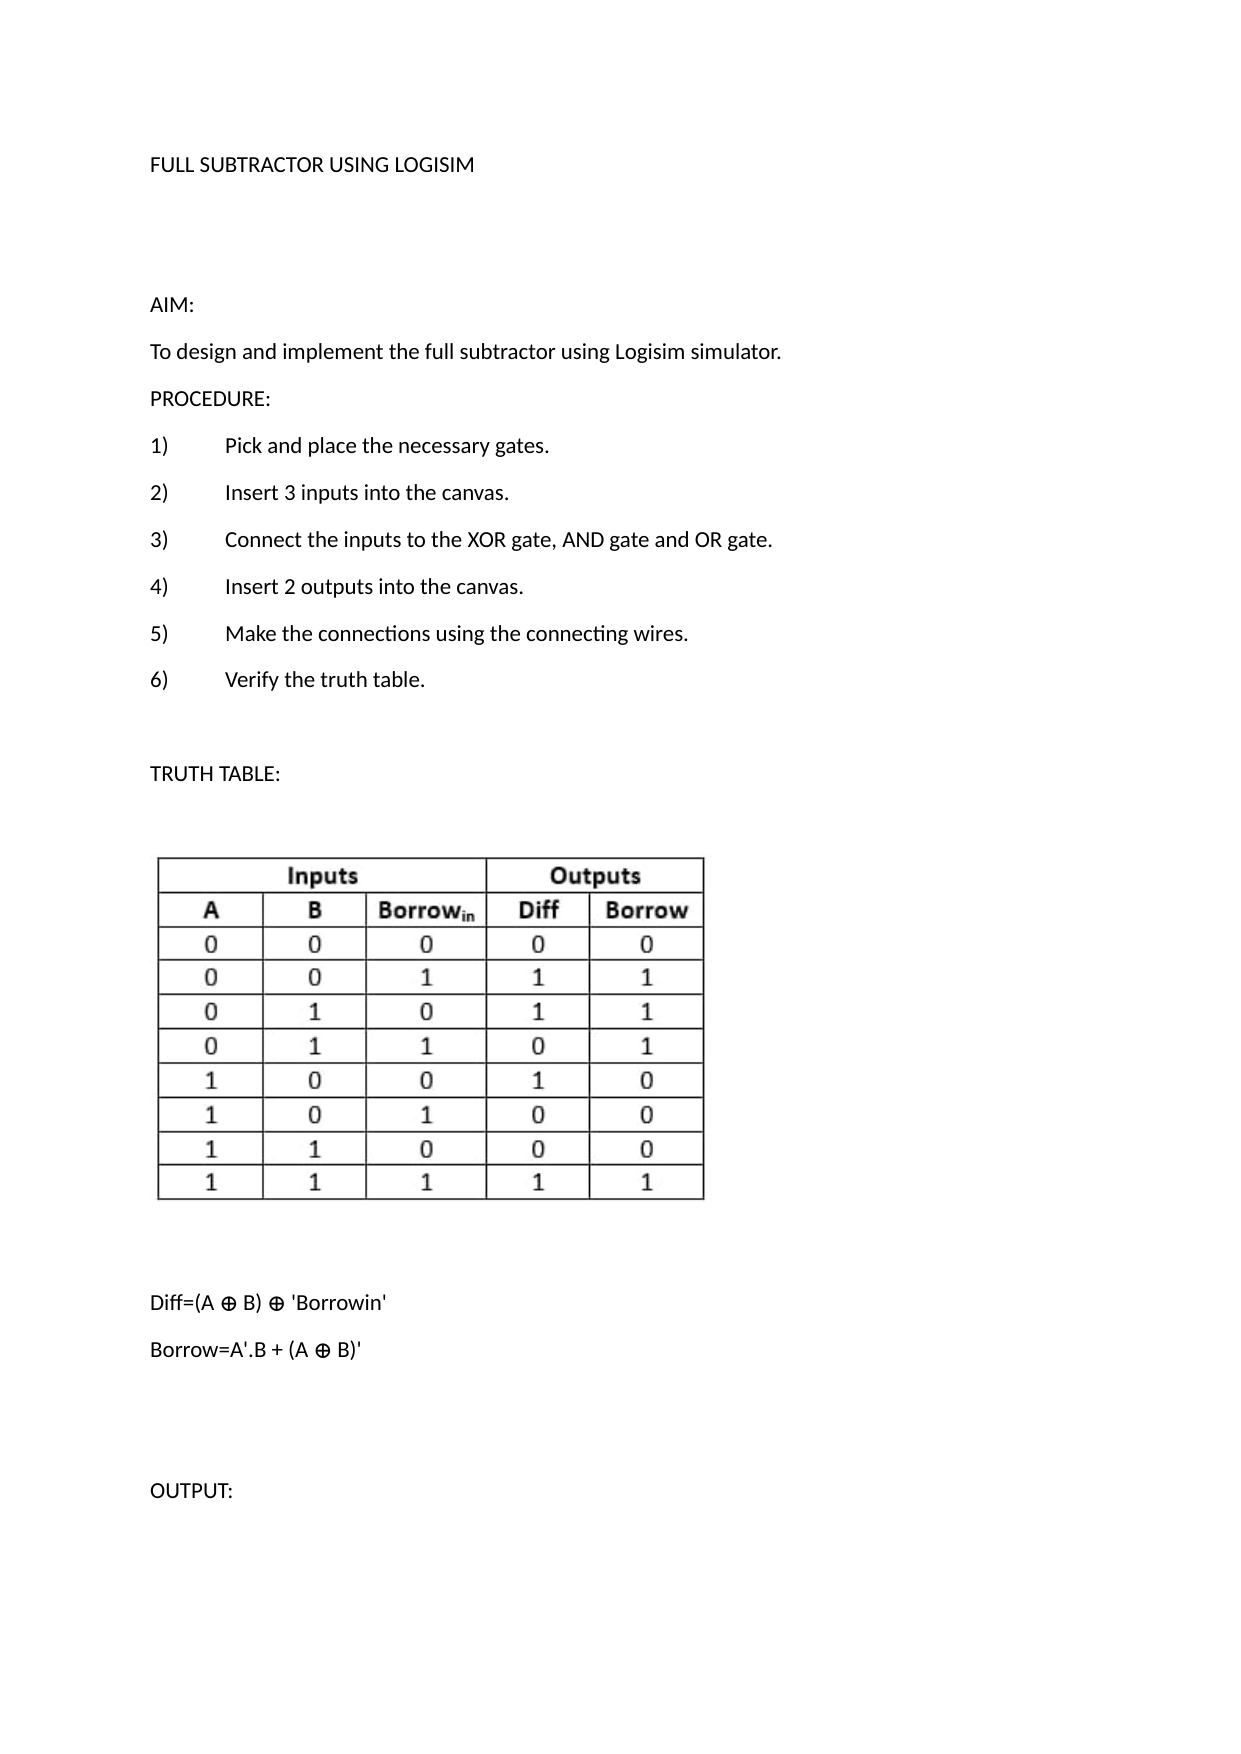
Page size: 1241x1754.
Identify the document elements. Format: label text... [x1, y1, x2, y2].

text 4) Insert 2 outputs into the canvas. [150, 572, 1090, 600]
text PROCEDURE: [150, 384, 1090, 412]
text FULL SUBTRACTOR USING LOGISIM [150, 150, 1090, 178]
text Borrow=A'.B + (A ⊕ B)' [150, 1335, 1090, 1363]
text AIM: [150, 291, 1090, 319]
text OUTPUT: [150, 1476, 1090, 1504]
picture [150, 853, 714, 1222]
text To design and implement the full subtractor using Logisim simulator. [150, 337, 1090, 366]
text 5) Make the connections using the connecting wires. [150, 619, 1090, 647]
text 1) Pick and place the necessary gates. [150, 431, 1090, 459]
text 3) Connect the inputs to the XOR gate, AND gate and OR gate. [150, 525, 1090, 553]
text TRUTH TABLE: [150, 759, 1090, 787]
text 2) Insert 3 inputs into the canvas. [150, 478, 1090, 506]
text Diff=(A ⊕ B) ⊕ 'Borrowin' [150, 1288, 1090, 1316]
text 6) Verify the truth table. [150, 666, 1090, 694]
